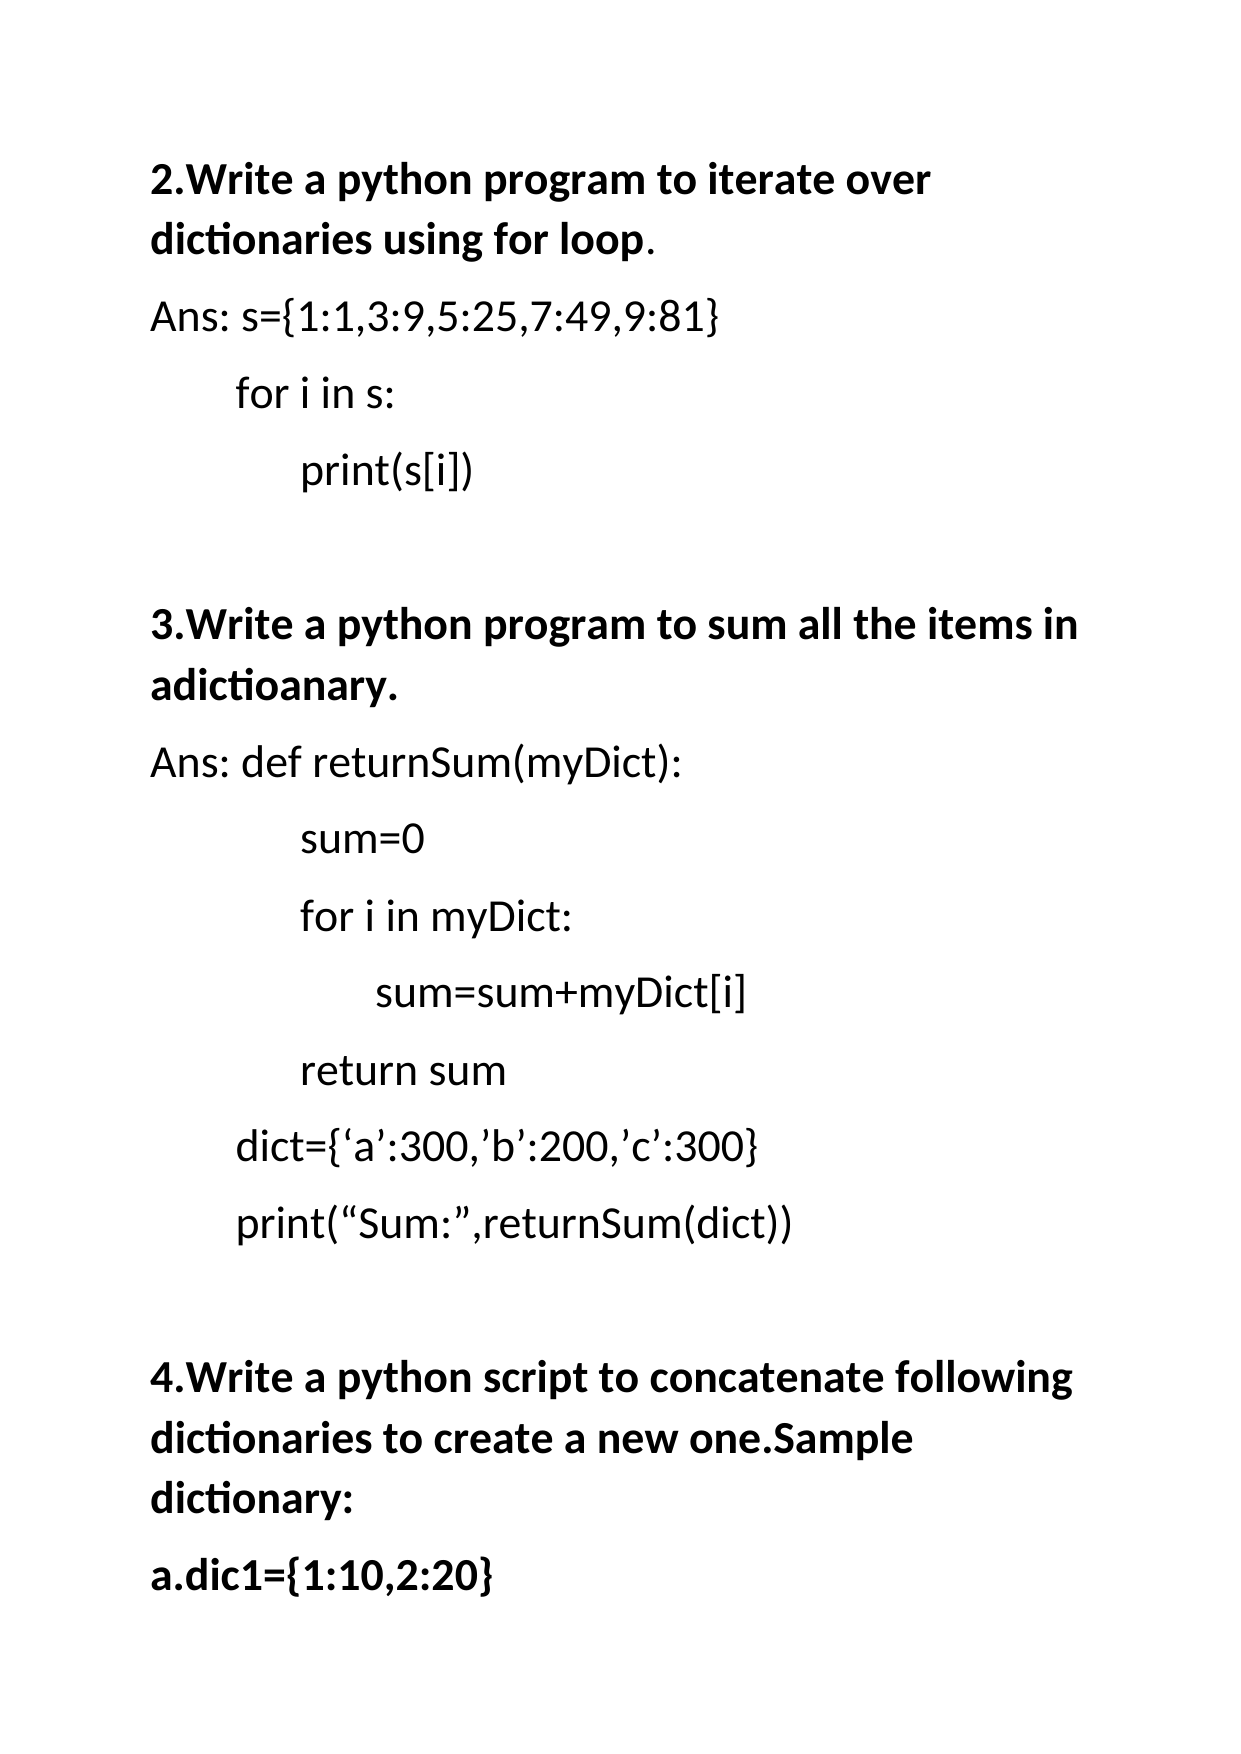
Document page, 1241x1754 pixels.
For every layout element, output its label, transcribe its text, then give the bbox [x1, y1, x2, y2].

text 2.Write a python program to iterate over dictionaries using for loop. [150, 150, 1090, 266]
text for i in myDict: [150, 886, 1090, 942]
text 4.Write a python script to concatenate following dictionaries to create a new one.Sample dictionary: [150, 1348, 1090, 1525]
text dict={‘a’:300,’b’:200,’c’:300} [150, 1117, 1090, 1173]
text Ans: def returnSum(myDict): [150, 732, 1090, 788]
text for i in s: [150, 364, 1090, 420]
text 3.Write a python program to sum all the items in adictioanary. [150, 595, 1090, 711]
text a.dic1={1:10,2:20} [150, 1546, 1090, 1602]
text print(s[i]) [150, 441, 1090, 497]
text sum=0 [150, 809, 1090, 865]
text Ans: s={1:1,3:9,5:25,7:49,9:81} [150, 287, 1090, 343]
text sum=sum+myDict[i] [150, 963, 1090, 1019]
text print(“Sum:”,returnSum(dict)) [150, 1194, 1090, 1250]
text return sum [150, 1040, 1090, 1096]
